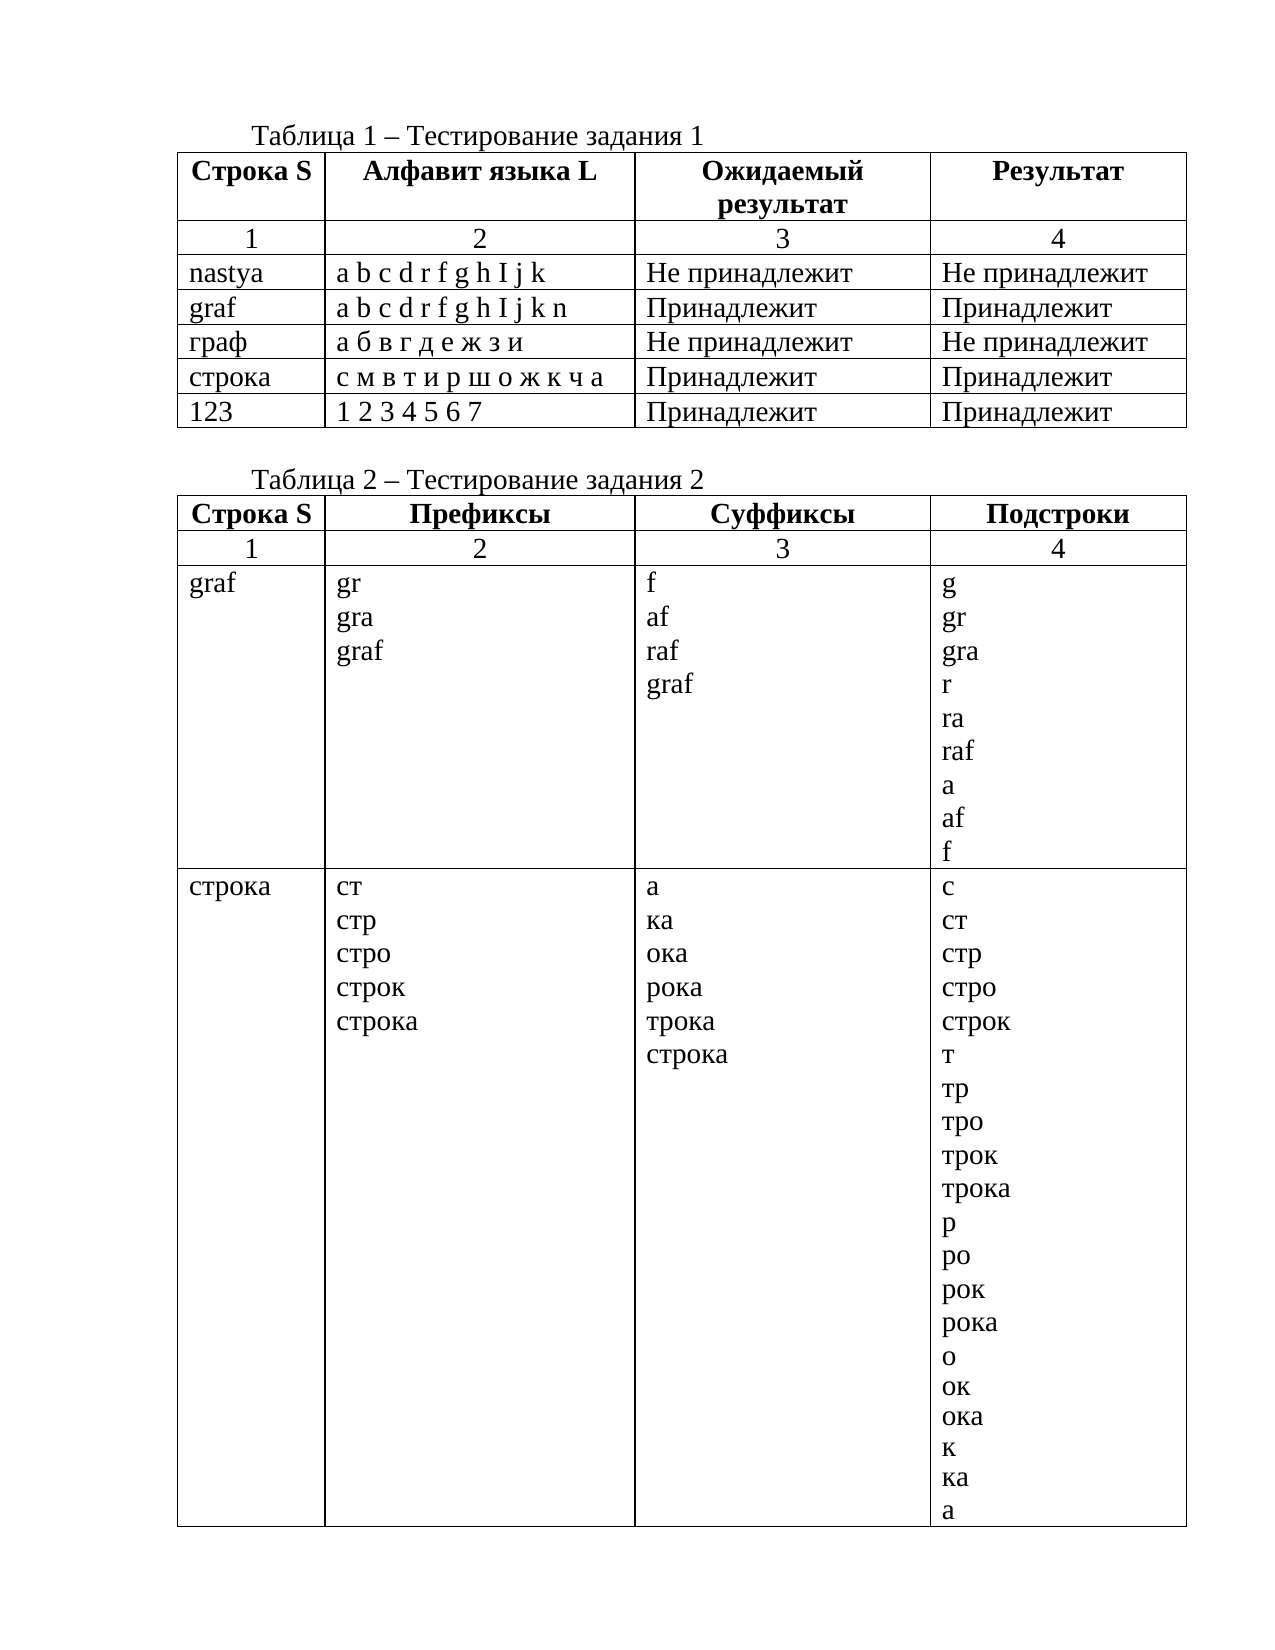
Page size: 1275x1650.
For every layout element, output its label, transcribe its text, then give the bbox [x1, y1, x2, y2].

table_cell f af raf graf [636, 566, 930, 867]
table_cell 2 [326, 221, 634, 254]
table_cell Принадлежит [636, 359, 930, 393]
table_cell Принадлежит [931, 290, 1186, 323]
table_cell с ст стр стро строк т тр тро трок трока р ро рок рока о ок ока к ка а [931, 869, 1186, 1526]
table_cell Не принадлежит [931, 325, 1186, 358]
table_cell 123 [178, 394, 324, 427]
table_cell Принадлежит [931, 359, 1186, 393]
table_header Подстроки [931, 496, 1186, 530]
table_cell граф [178, 325, 324, 358]
table_cell a b c d r f g h I j k n [326, 290, 634, 323]
table_cell 4 [931, 221, 1186, 254]
table_cell gr gra graf [326, 566, 634, 867]
table_cell graf [178, 290, 324, 323]
table_cell а ка ока рока трока строка [636, 869, 930, 1526]
table_cell ст стр стро строк строка [326, 869, 634, 1526]
table_cell Принадлежит [636, 290, 930, 323]
table_cell 3 [636, 221, 930, 254]
table_cell 1 [178, 221, 324, 254]
table_cell Не принадлежит [931, 255, 1186, 289]
table_cell Не принадлежит [636, 255, 930, 289]
table_cell Принадлежит [931, 394, 1186, 427]
table_cell с м в т и р ш о ж к ч а [326, 359, 634, 393]
table_cell nastya [178, 255, 324, 289]
text Таблица 1 – Тестирование задания 1 [177, 118, 1216, 152]
table_cell graf [178, 566, 324, 867]
table_cell строка [178, 869, 324, 1526]
table_cell Принадлежит [636, 394, 930, 427]
table_cell а б в г д е ж з и [326, 325, 634, 358]
table_cell 4 [931, 531, 1186, 564]
table_header Префиксы [326, 496, 634, 530]
table_cell строка [178, 359, 324, 393]
table_cell 2 [326, 531, 634, 564]
table_cell 3 [636, 531, 930, 564]
text Таблица 2 – Тестирование задания 2 [177, 462, 1216, 495]
table_header Результат [931, 153, 1186, 220]
table_cell 1 [178, 531, 324, 564]
table_header Ожидаемый результат [636, 153, 930, 220]
table_cell 1 2 3 4 5 6 7 [326, 394, 634, 427]
table_cell g gr gra r ra raf a af f [931, 566, 1186, 867]
table_header Строка S [178, 153, 324, 220]
table_header Строка S [178, 496, 324, 530]
table_header Суффиксы [636, 496, 930, 530]
table_cell Не принадлежит [636, 325, 930, 358]
table_header Алфавит языка L [326, 153, 634, 220]
table_cell a b c d r f g h I j k [326, 255, 634, 289]
